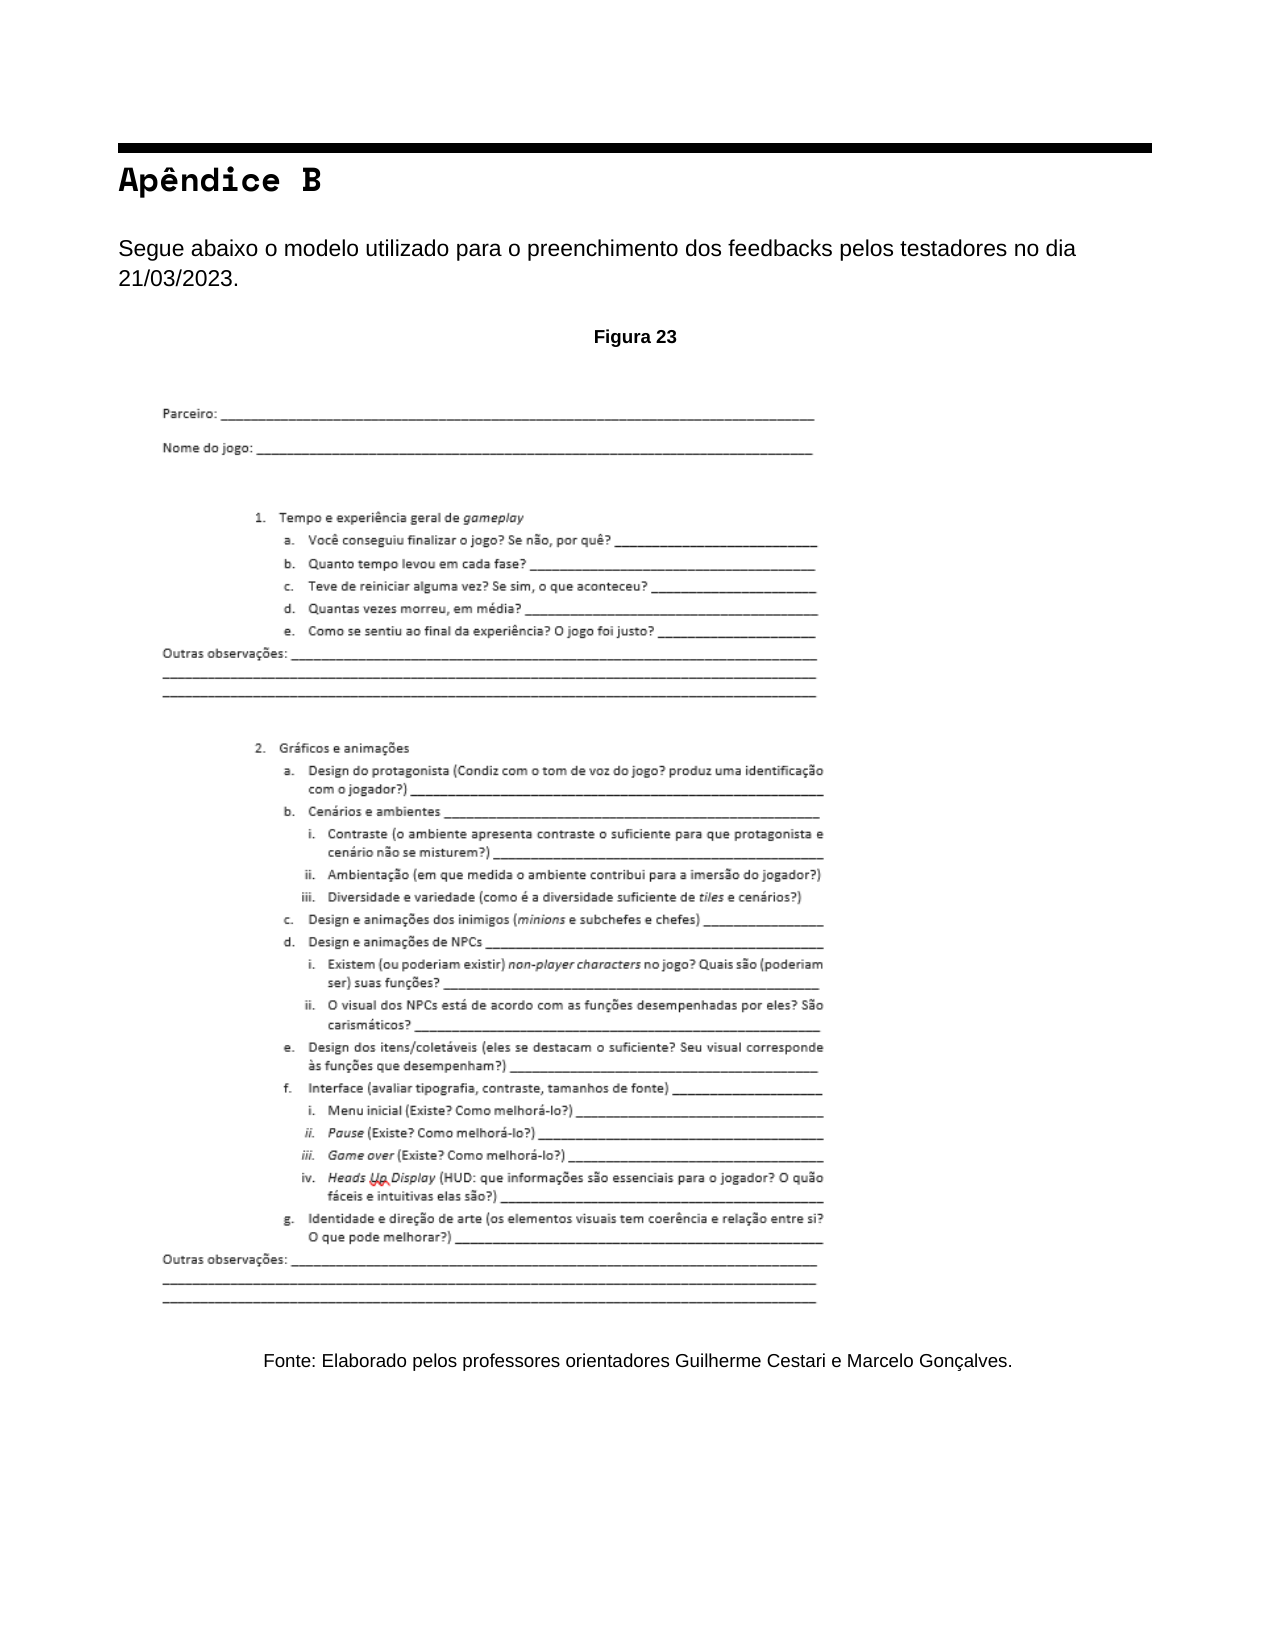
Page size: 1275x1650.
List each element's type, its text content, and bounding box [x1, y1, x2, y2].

text Fonte: Elaborado pelos professores orientadores Guilherme Cestari e Marcelo Gonçalves. [118, 1350, 1152, 1372]
text Figura 23 [118, 325, 1152, 347]
text Segue abaixo o modelo utilizado para o preenchimento dos feedbacks pelos testadores no dia 21/03/2023. [118, 235, 1152, 291]
title Apêndice B [118, 153, 1152, 204]
picture [118, 380, 920, 1347]
